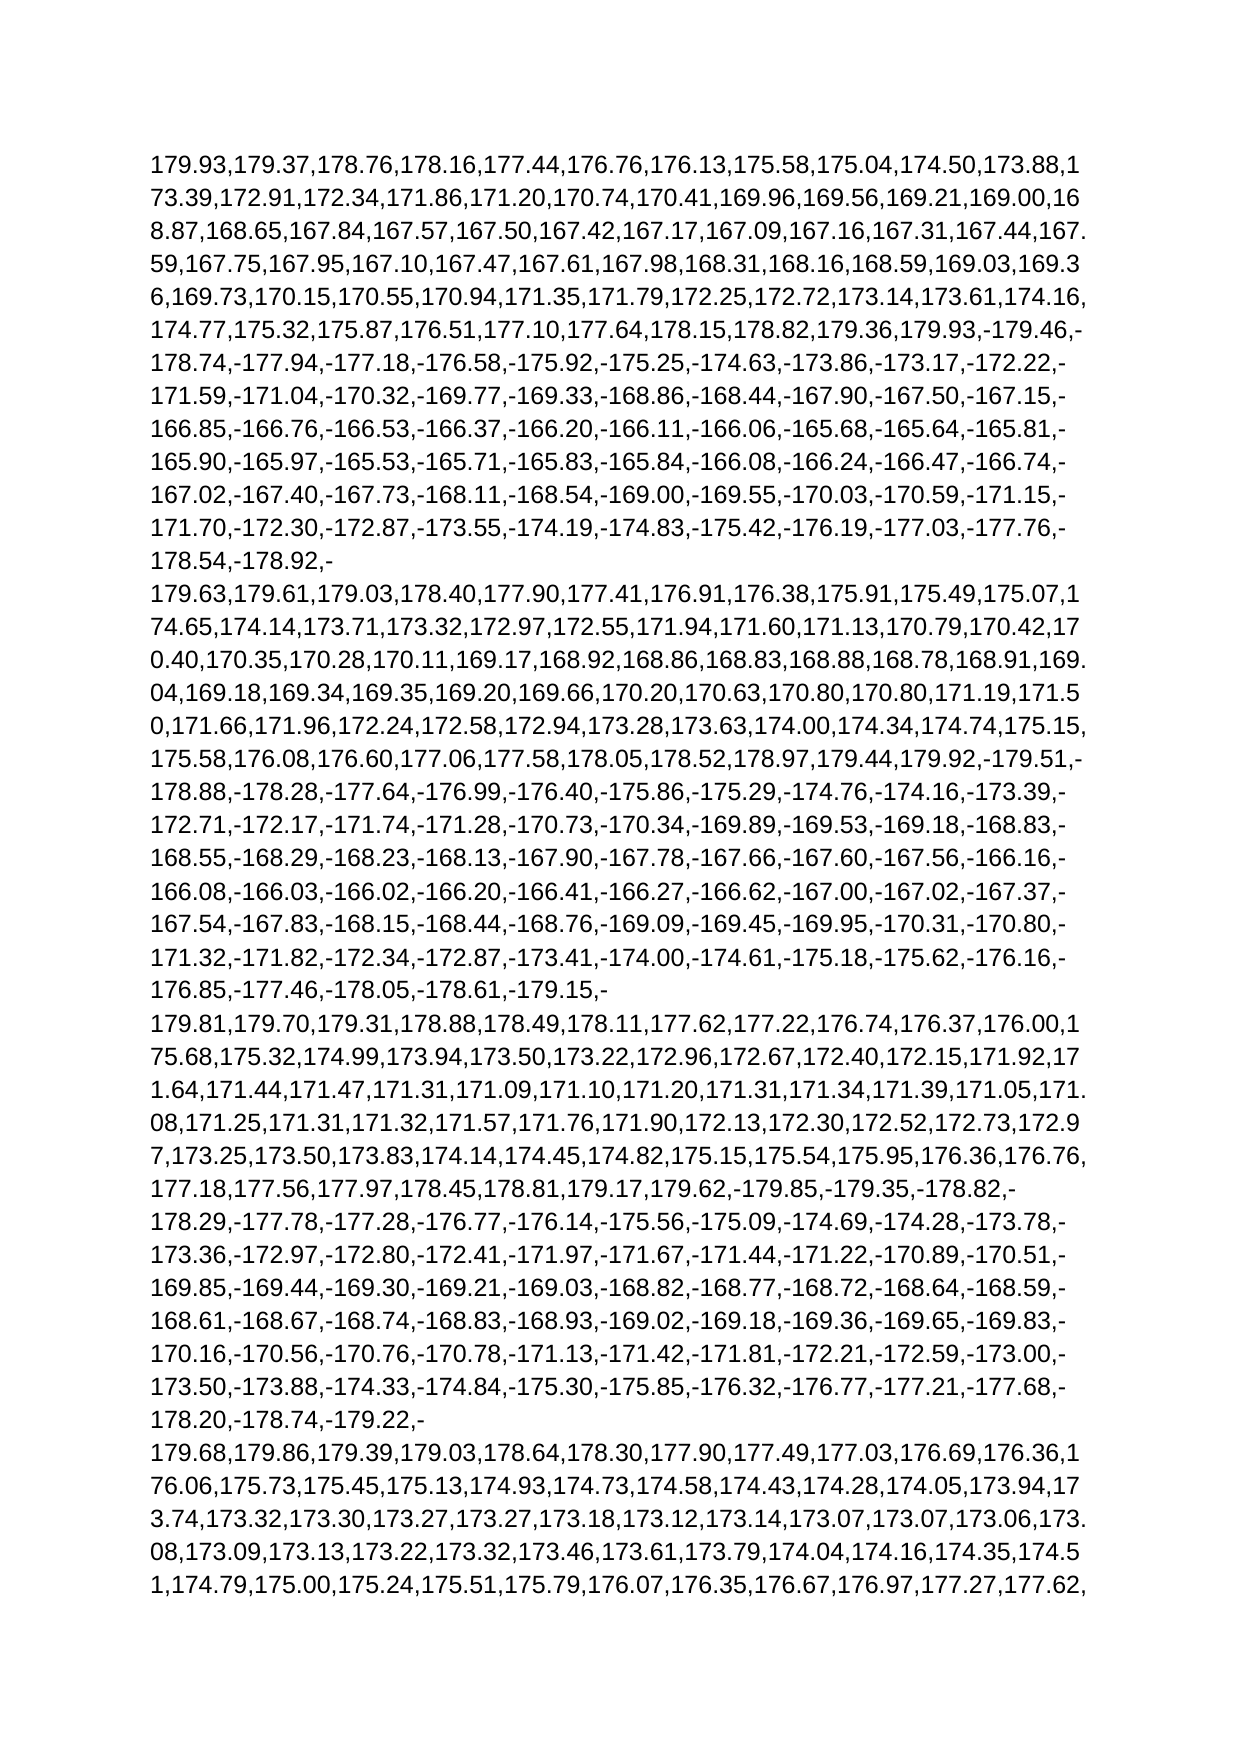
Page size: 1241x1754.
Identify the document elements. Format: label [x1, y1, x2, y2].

text [150, 150, 1090, 1599]
